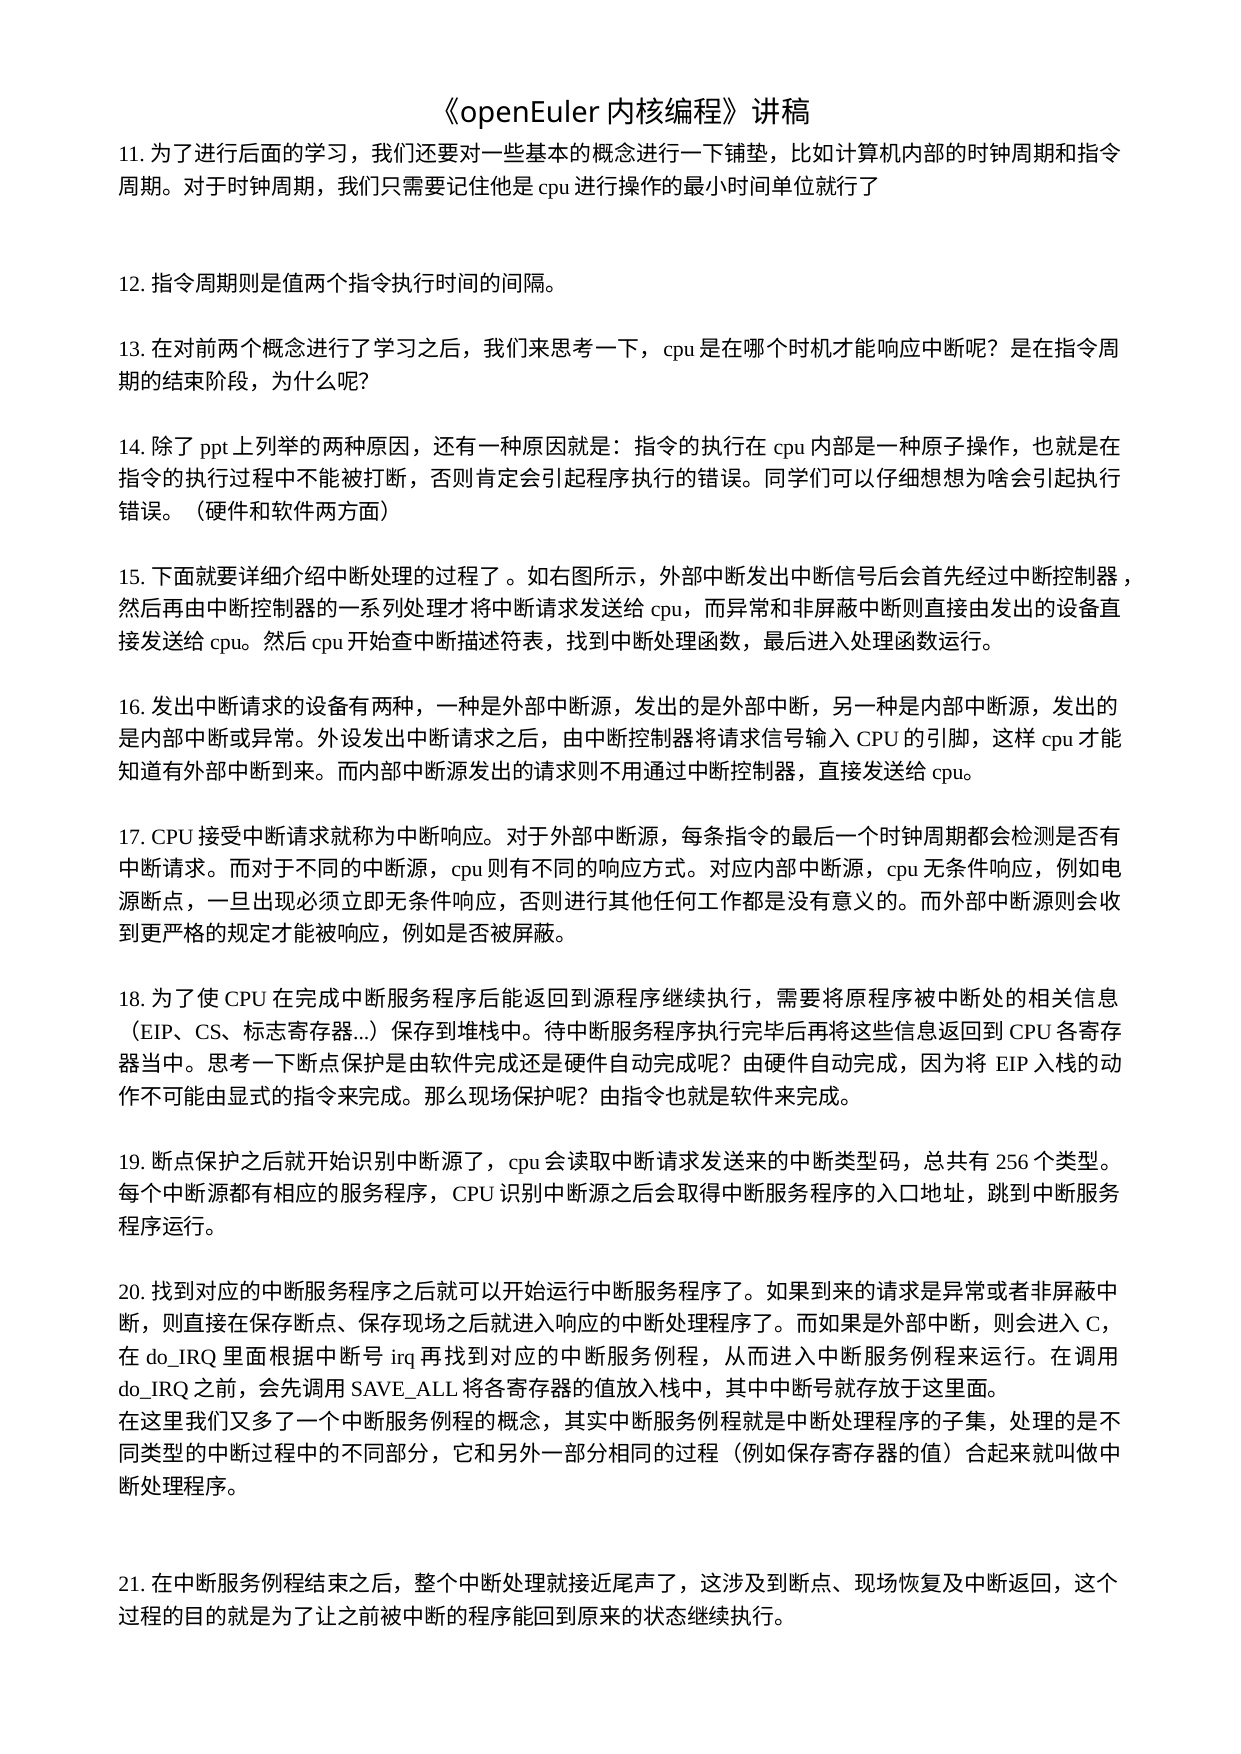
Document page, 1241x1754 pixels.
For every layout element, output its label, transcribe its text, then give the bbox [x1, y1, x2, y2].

list CPU接受中断请求就称为中断响应。对于外部中断源，每条指令的最后一个时钟周期都会检测是否有中断请求。而对于不同的中断源，cpu则有不同的响应方式。对应内部中断源，cpu无条件响应，例如电源断点，一旦出现必须立即无条件响应，否则进行其他任何工作都是没有意义的。而外部中断源则会收到更严格的规定才能被响应，例如是否被屏蔽。 [118, 818, 1122, 948]
list 为了使CPU在完成中断服务程序后能返回到源程序继续执行，需要将原程序被中断处的相关信息（EIP、CS、标志寄存器...）保存到堆栈中。待中断服务程序执行完毕后再将这些信息返回到CPU各寄存器当中。思考一下断点保护是由软件完成还是硬件自动完成呢？由硬件自动完成，因为将EIP入栈的动作不可能由显式的指令来完成。那么现场保护呢？由指令也就是软件来完成。 [118, 981, 1122, 1111]
list 找到对应的中断服务程序之后就可以开始运行中断服务程序了。如果到来的请求是异常或者非屏蔽中断，则直接在保存断点、保存现场之后就进入响应的中断处理程序了。而如果是外部中断，则会进入C，在do_IRQ里面根据中断号irq再找到对应的中断服务例程，从而进入中断服务例程来运行。在调用do_IRQ之前，会先调用SAVE_ALL将各寄存器的值放入栈中，其中中断号就存放于这里面。 [118, 1273, 1122, 1403]
list 为了进行后面的学习，我们还要对一些基本的概念进行一下铺垫，比如计算机内部的时钟周期和指令周期。对于时钟周期，我们只需要记住他是cpu进行操作的最小时间单位就行了 [118, 136, 1122, 201]
list 断点保护之后就开始识别中断源了，cpu会读取中断请求发送来的中断类型码，总共有256个类型。每个中断源都有相应的服务程序，CPU识别中断源之后会取得中断服务程序的入口地址，跳到中断服务程序运行。 [118, 1143, 1122, 1241]
list 在中断服务例程结束之后，整个中断处理就接近尾声了，这涉及到断点、现场恢复及中断返回，这个过程的目的就是为了让之前被中断的程序能回到原来的状态继续执行。 [118, 1566, 1122, 1631]
list 除了ppt上列举的两种原因，还有一种原因就是：指令的执行在cpu内部是一种原子操作，也就是在指令的执行过程中不能被打断，否则肯定会引起程序执行的错误。同学们可以仔细想想为啥会引起执行错误。（硬件和软件两方面） [118, 428, 1122, 526]
list 下面就要详细介绍中断处理的过程了 。如右图所示，外部中断发出中断信号后会首先经过中断控制器，然后再由中断控制器的一系列处理才将中断请求发送给cpu，而异常和非屏蔽中断则直接由发出的设备直接发送给cpu。然后cpu开始查中断描述符表，找到中断处理函数，最后进入处理函数运行。 [118, 558, 1122, 656]
list 指令周期则是值两个指令执行时间的间隔。 [118, 266, 1122, 298]
list 发出中断请求的设备有两种，一种是外部中断源，发出的是外部中断，另一种是内部中断源，发出的是内部中断或异常。外设发出中断请求之后，由中断控制器将请求信号输入CPU的引脚，这样cpu才能知道有外部中断到来。而内部中断源发出的请求则不用通过中断控制器，直接发送给cpu。 [118, 688, 1122, 786]
text 在这里我们又多了一个中断服务例程的概念，其实中断服务例程就是中断处理程序的子集，处理的是不同类型的中断过程中的不同部分，它和另外一部分相同的过程（例如保存寄存器的值）合起来就叫做中断处理程序。 [118, 1403, 1122, 1501]
list 在对前两个概念进行了学习之后，我们来思考一下，cpu是在哪个时机才能响应中断呢？是在指令周期的结束阶段，为什么呢？ [118, 331, 1122, 396]
